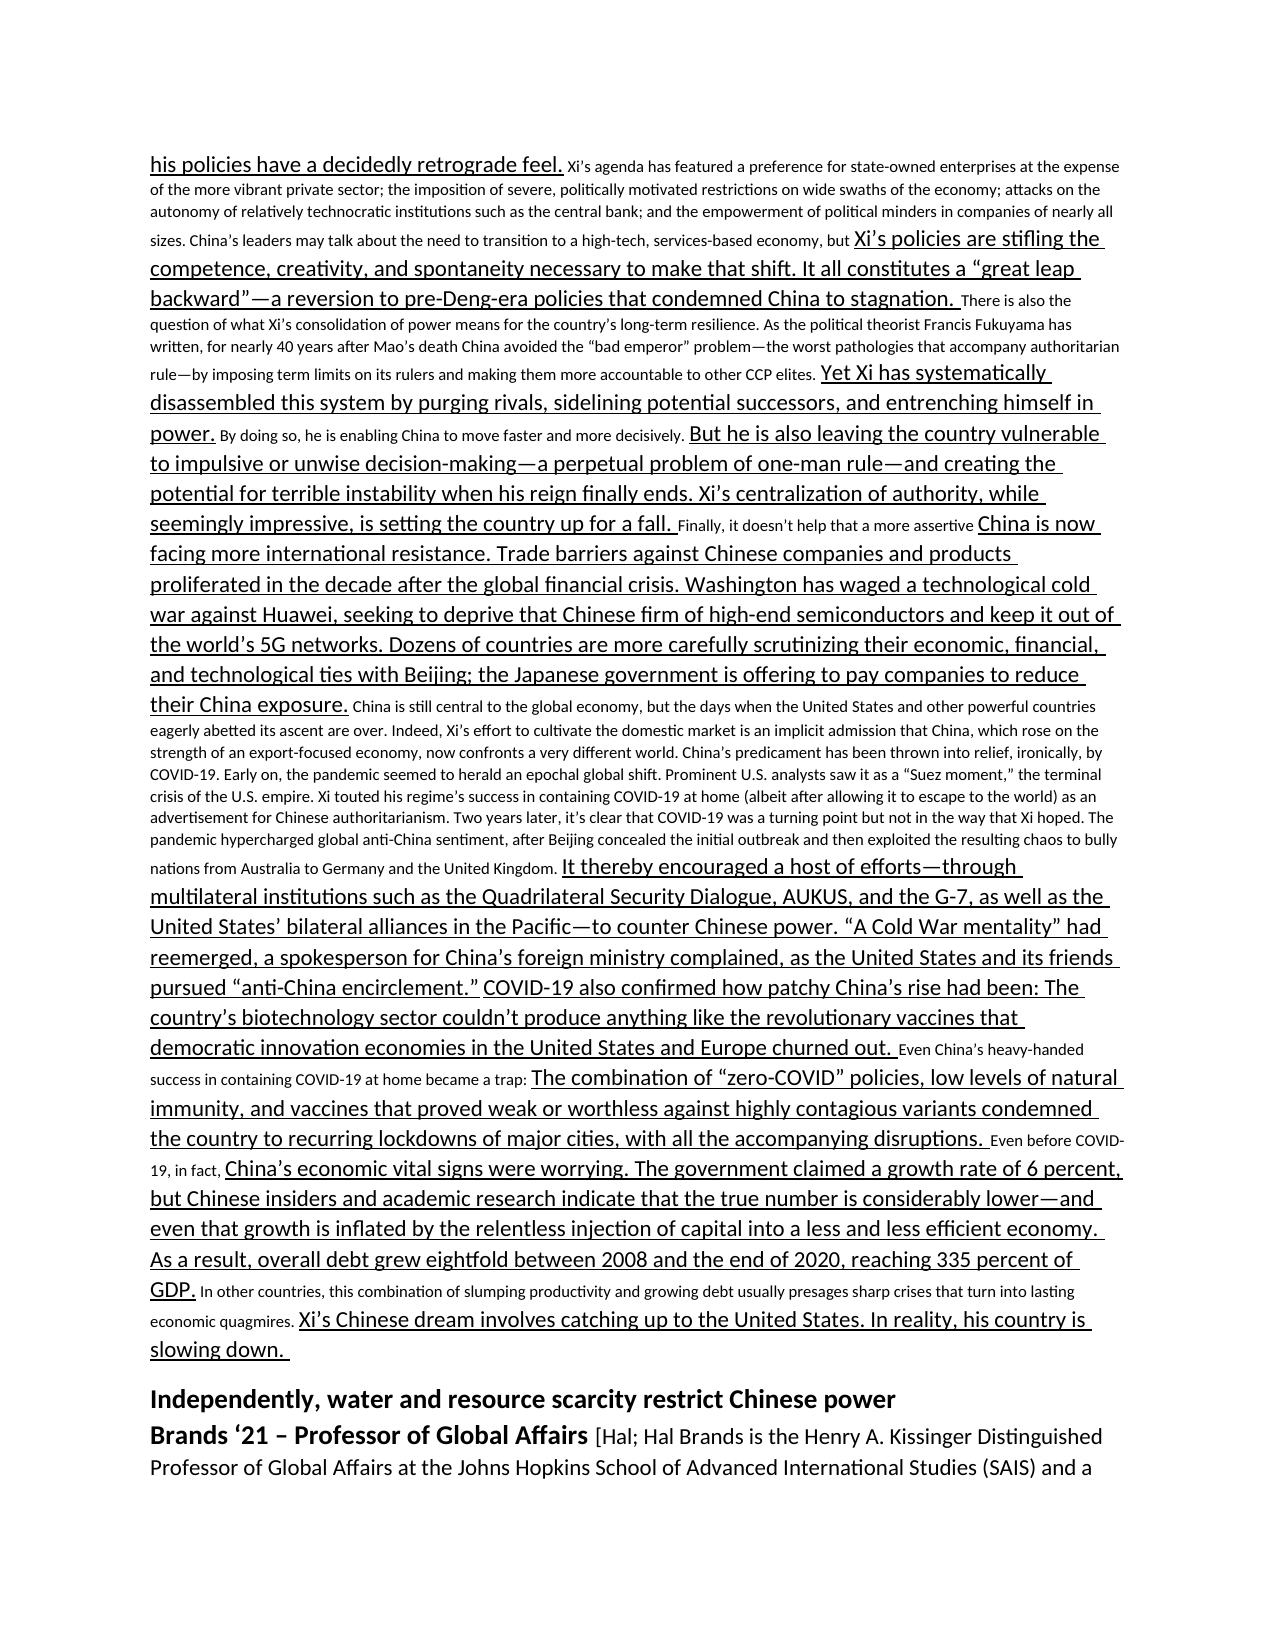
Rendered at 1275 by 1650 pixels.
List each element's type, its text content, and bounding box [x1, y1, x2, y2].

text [150, 150, 1125, 1363]
subtitle Independently, water and resource scarcity restrict Chinese power [150, 1382, 1125, 1415]
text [150, 1418, 1125, 1481]
